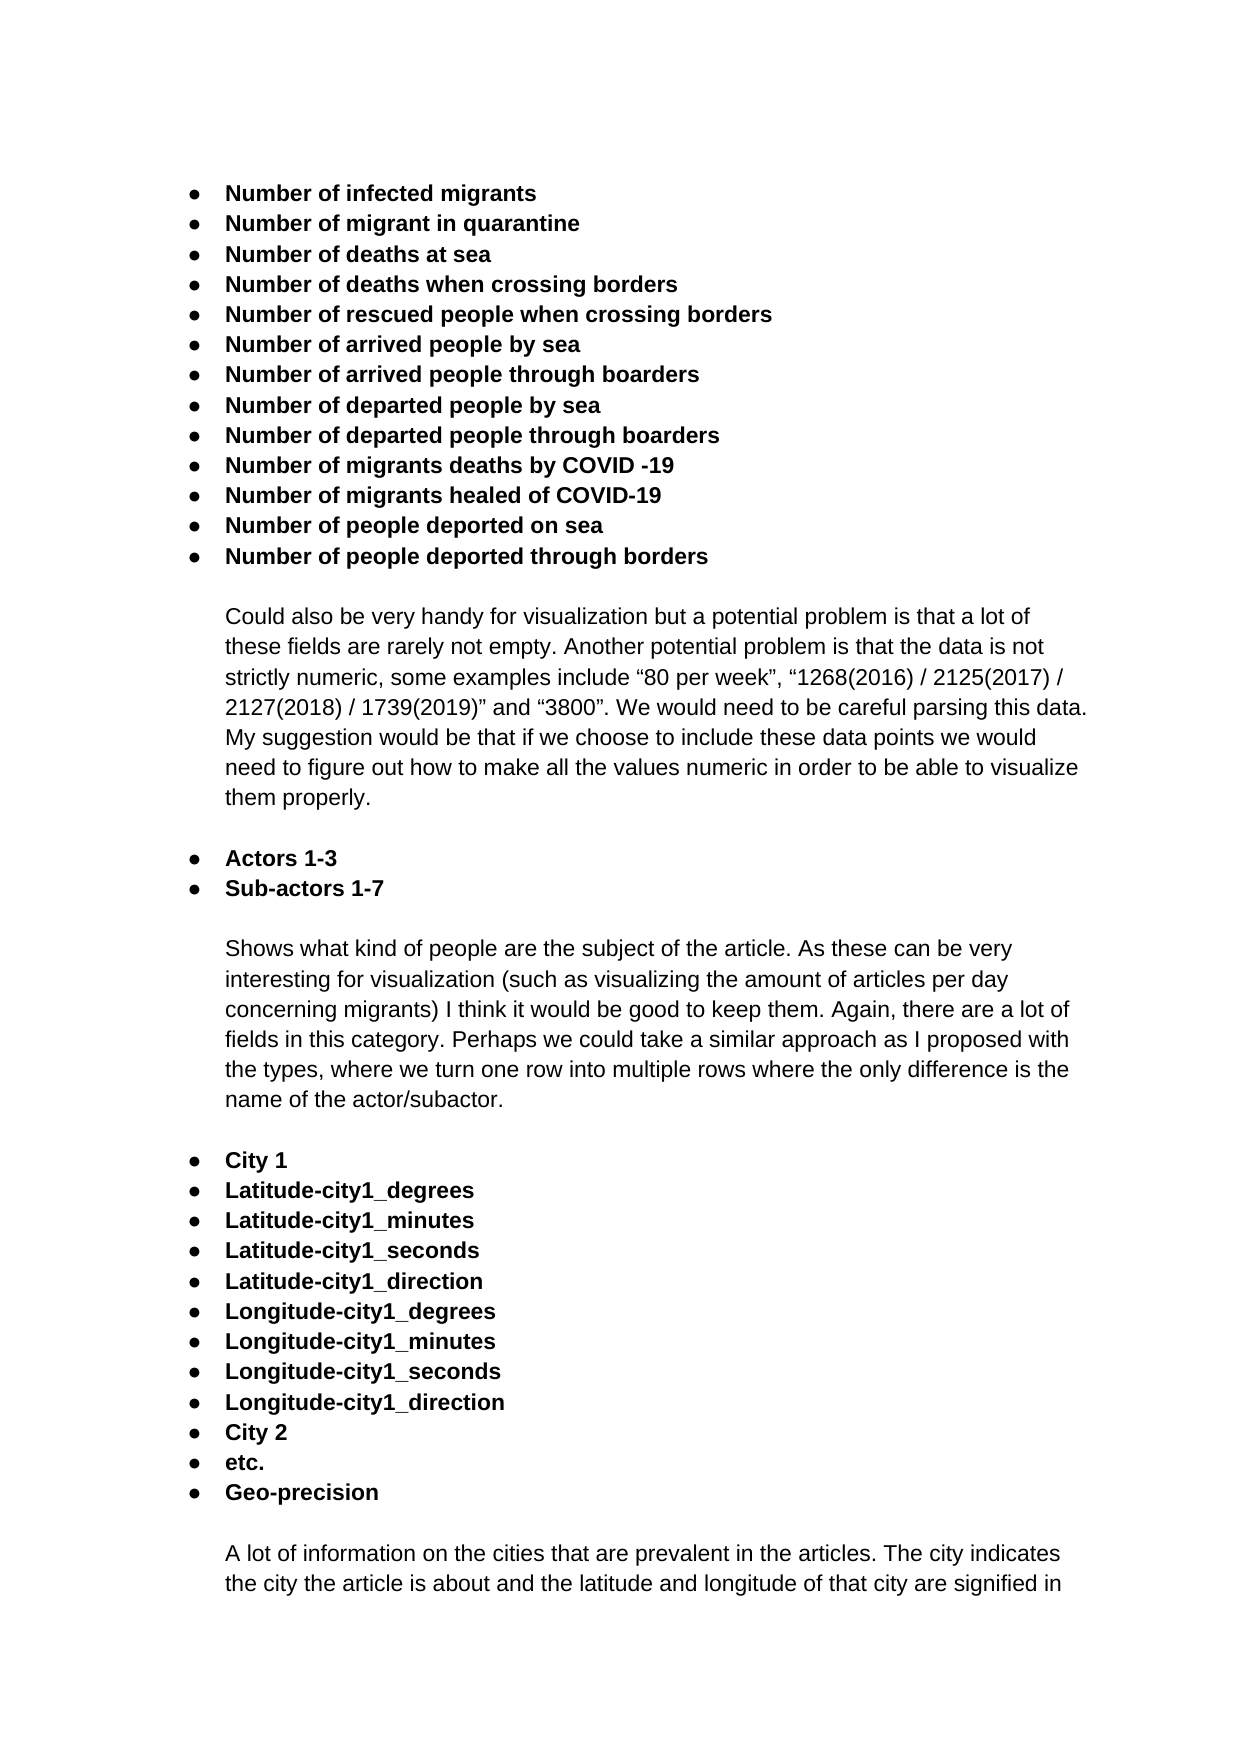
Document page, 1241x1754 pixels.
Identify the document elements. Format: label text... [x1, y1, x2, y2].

list Number of rescued people when crossing borders [187, 301, 1090, 327]
list Actors 1-3 [187, 845, 1090, 871]
list Number of infected migrants [187, 180, 1090, 207]
list Number of people deported on sea [187, 512, 1090, 539]
list Latitude-city1_direction [187, 1268, 1090, 1294]
list Longitude-city1_degrees [187, 1298, 1090, 1324]
list Longitude-city1_direction [187, 1388, 1090, 1415]
list Longitude-city1_seconds [187, 1358, 1090, 1385]
list Number of people deported through borders [187, 543, 1090, 569]
list City 1 [187, 1147, 1090, 1173]
list Number of deaths at sea [187, 241, 1090, 267]
list Latitude-city1_seconds [187, 1237, 1090, 1264]
list Latitude-city1_degrees [187, 1177, 1090, 1203]
list Number of arrived people by sea [187, 331, 1090, 358]
list Number of migrants deaths by COVID -19 [187, 452, 1090, 478]
list Number of departed people by sea [187, 392, 1090, 418]
list Number of migrant in quarantine [187, 210, 1090, 237]
list Geo-precision [187, 1479, 1090, 1506]
list Number of arrived people through boarders [187, 361, 1090, 388]
text Could also be very handy for visualization but a potential problem is that a lot of these fields are rarely not empty. Another potential problem is that the data is not strictly numeric, some examples include “80 per week”, “1268(2016) / 2125(2017) / 2127(2018) / 1739(2019)” and “3800”. We would need to be careful parsing this data. My suggestion would be that if we choose to include these data points we would need to figure out how to make all the values numeric in order to be able to visualize them properly. [225, 603, 1090, 811]
list etc. [187, 1449, 1090, 1475]
list Longitude-city1_minutes [187, 1328, 1090, 1354]
list Number of departed people through boarders [187, 422, 1090, 448]
list City 2 [187, 1419, 1090, 1445]
list Number of migrants healed of COVID-19 [187, 482, 1090, 509]
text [225, 1539, 1090, 1596]
list Latitude-city1_minutes [187, 1207, 1090, 1234]
text Shows what kind of people are the subject of the article. As these can be very interesting for visualization (such as visualizing the amount of articles per day concerning migrants) I think it would be good to keep them. Again, there are a lot of fields in this category. Perhaps we could take a similar approach as I proposed with the types, where we turn one row into multiple rows where the only difference is the name of the actor/subactor. [225, 935, 1090, 1113]
list Number of deaths when crossing borders [187, 271, 1090, 297]
list Sub-actors 1-7 [187, 875, 1090, 901]
